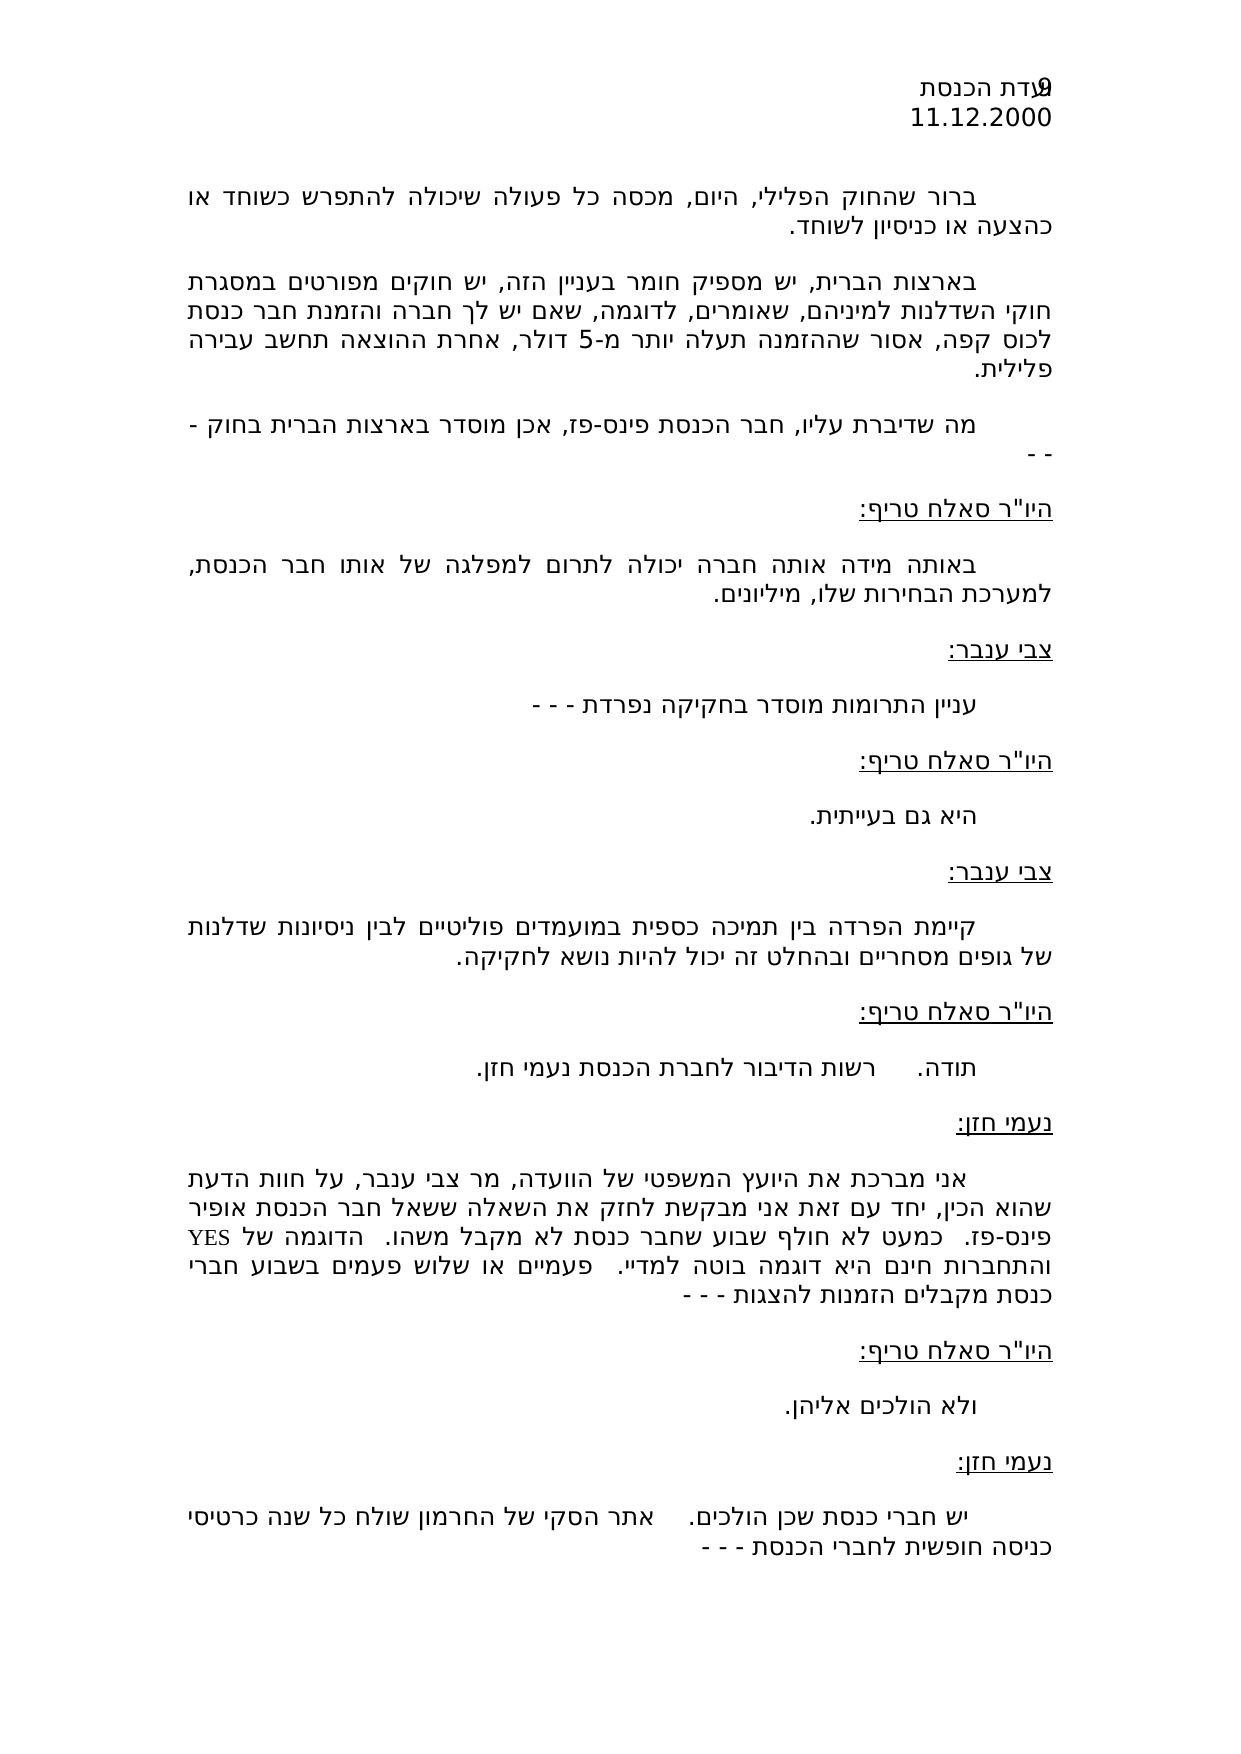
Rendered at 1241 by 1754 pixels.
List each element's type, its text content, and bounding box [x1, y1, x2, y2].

text קיימת הפרדה בין תמיכה כספית במועמדים פוליטיים לבין ניסיונות שדלנות של גופים מסחריים ובהחלט זה יכול להיות נושא לחקיקה. [187, 912, 1053, 971]
text תודה. רשות הדיבור לחברת הכנסת נעמי חזן. [187, 1053, 1053, 1082]
text יש חברי כנסת שכן הולכים. אתר הסקי של החרמון שולח כל שנה כרטיסי כניסה חופשית לחברי הכנסת - - - [187, 1502, 1053, 1561]
text ברור שהחוק הפלילי, היום, מכסה כל פעולה שיכולה להתפרש כשוחד או כהצעה או כניסיון לשוחד. [187, 182, 1053, 241]
text היו"ר סאלח טריף: [187, 1336, 1053, 1365]
text אני מברכת את היועץ המשפטי של הוועדה, מר צבי ענבר, על חוות הדעת שהוא הכין, יחד עם זאת אני מבקשת לחזק את השאלה ששאל חבר הכנסת אופיר פינס-פז. כמעט לא חולף שבוע שחבר כנסת לא מקבל משהו. הדוגמה של YES והתחברות חינם היא דוגמה בוטה למדיי. פעמיים או שלוש פעמים בשבוע חברי כנסת מקבלים הזמנות להצגות - - - [187, 1164, 1053, 1309]
text צבי ענבר: [187, 857, 1053, 886]
text ולא הולכים אליהן. [187, 1391, 1053, 1421]
text מה שדיברת עליו, חבר הכנסת פינס-פז, אכן מוסדר בארצות הברית בחוק - - - [187, 410, 1053, 468]
text היו"ר סאלח טריף: [187, 495, 1053, 524]
text היו"ר סאלח טריף: [187, 997, 1053, 1026]
text היא גם בעייתית. [187, 801, 1053, 831]
text באותה מידה אותה חברה יכולה לתרום למפלגה של אותו חבר הכנסת, למערכת הבחירות שלו, מיליונים. [187, 550, 1053, 608]
text נעמי חזן: [187, 1447, 1053, 1476]
text בארצות הברית, יש מספיק חומר בעניין הזה, יש חוקים מפורטים במסגרת חוקי השדלנות למיניהם, שאומרים, לדוגמה, שאם יש לך חברה והזמנת חבר כנסת לכוס קפה, אסור שההזמנה תעלה יותר מ-5 דולר, אחרת ההוצאה תחשב עבירה פלילית. [187, 267, 1053, 384]
text היו"ר סאלח טריף: [187, 746, 1053, 775]
text צבי ענבר: [187, 635, 1053, 664]
text נעמי חזן: [187, 1108, 1053, 1137]
text עניין התרומות מוסדר בחקיקה נפרדת - - - [187, 690, 1053, 719]
